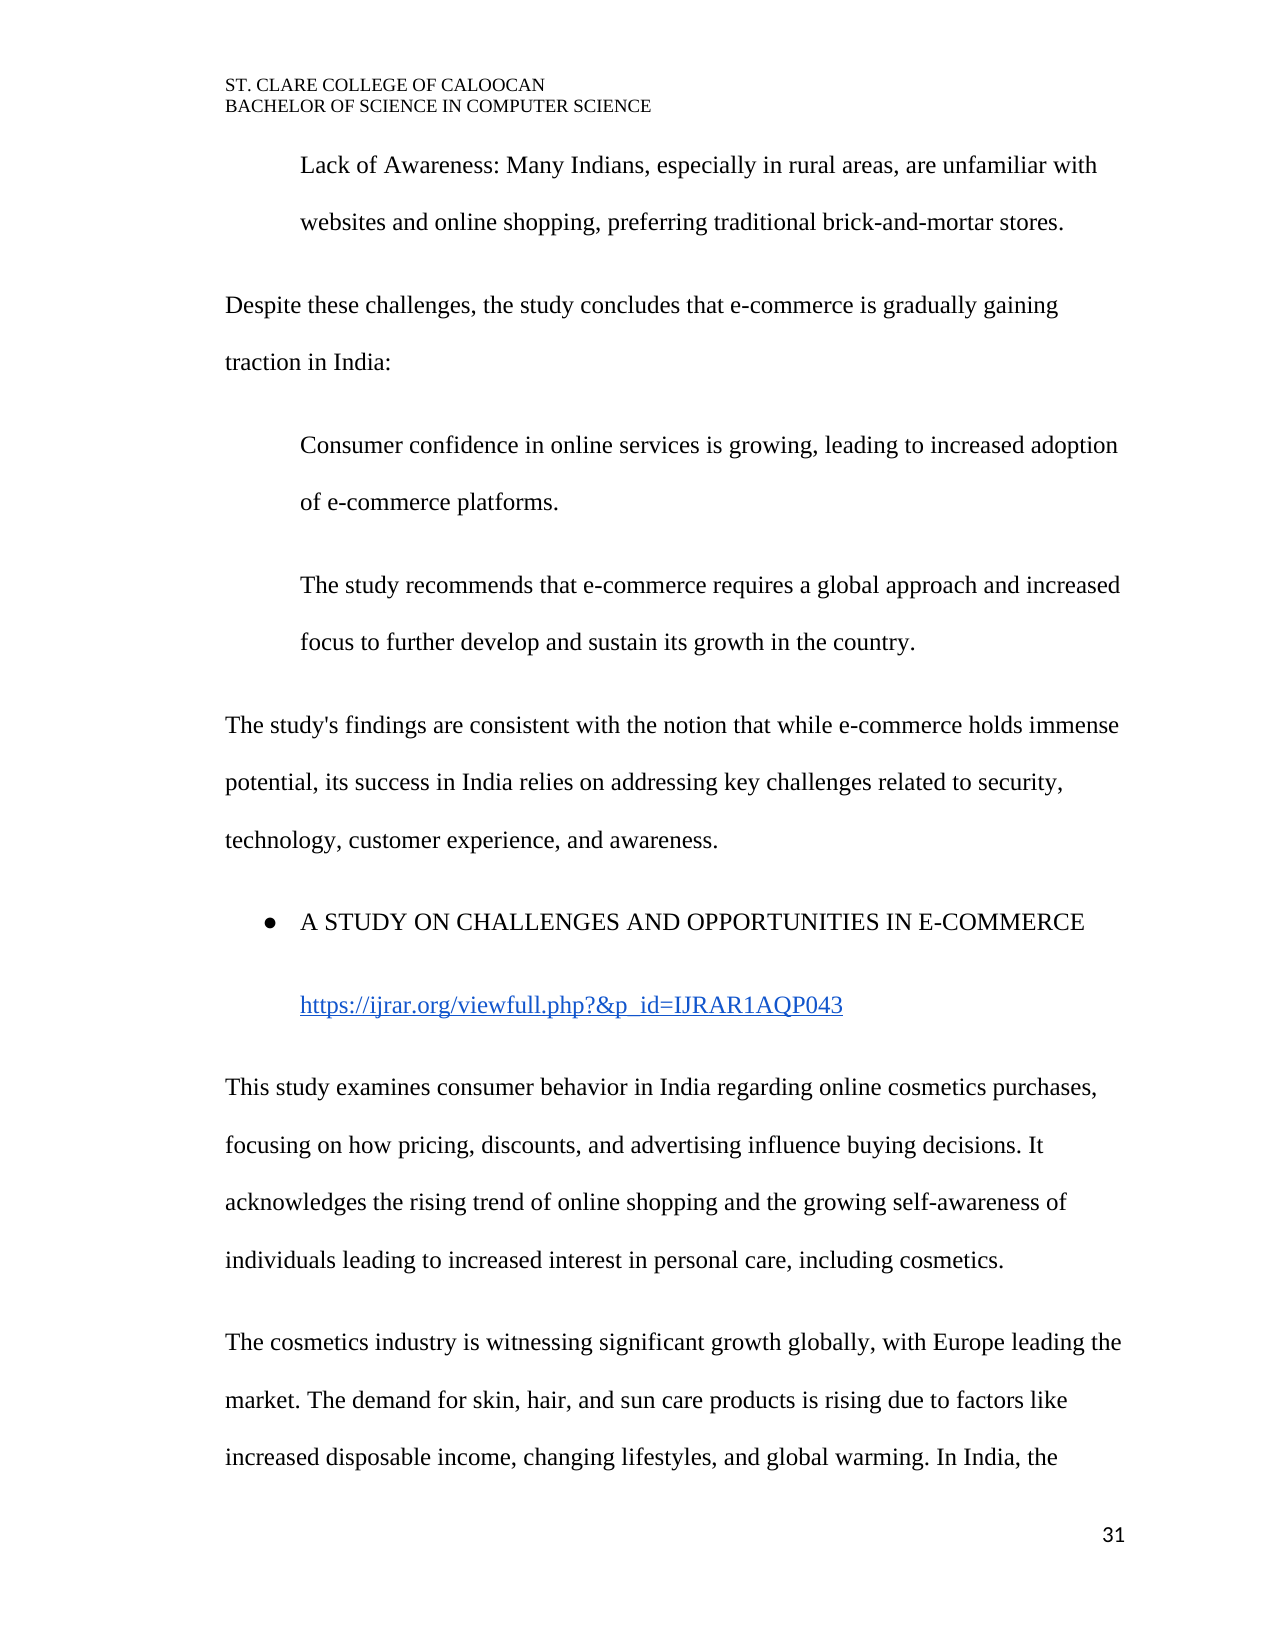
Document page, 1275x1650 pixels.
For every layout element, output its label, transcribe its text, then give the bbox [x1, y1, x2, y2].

text https://ijrar.org/viewfull.php?&p_id=IJRAR1AQP043 [300, 990, 1125, 1019]
text Consumer confidence in online services is growing, leading to increased adoption of e-commerce platforms. [300, 430, 1125, 516]
text The study's findings are consistent with the notion that while e-commerce holds immense potential, its success in India relies on addressing key challenges related to security, technology, customer experience, and awareness. [225, 710, 1125, 854]
text Lack of Awareness: Many Indians, especially in rural areas, are unfamiliar with websites and online shopping, preferring traditional brick-and-mortar stores. [300, 150, 1125, 236]
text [225, 1327, 1125, 1471]
text The study recommends that e-commerce requires a global approach and increased focus to further develop and sustain its growth in the country. [300, 570, 1125, 656]
text This study examines consumer behavior in India regarding online cosmetics purchases, focusing on how pricing, discounts, and advertising influence buying decisions. It acknowledges the rising trend of online shopping and the growing self-awareness of individuals leading to increased interest in personal care, including cosmetics. [225, 1072, 1125, 1274]
list A STUDY ON CHALLENGES AND OPPORTUNITIES IN E-COMMERCE [262, 907, 1125, 936]
text Despite these challenges, the study concludes that e-commerce is gradually gaining traction in India: [225, 290, 1125, 376]
